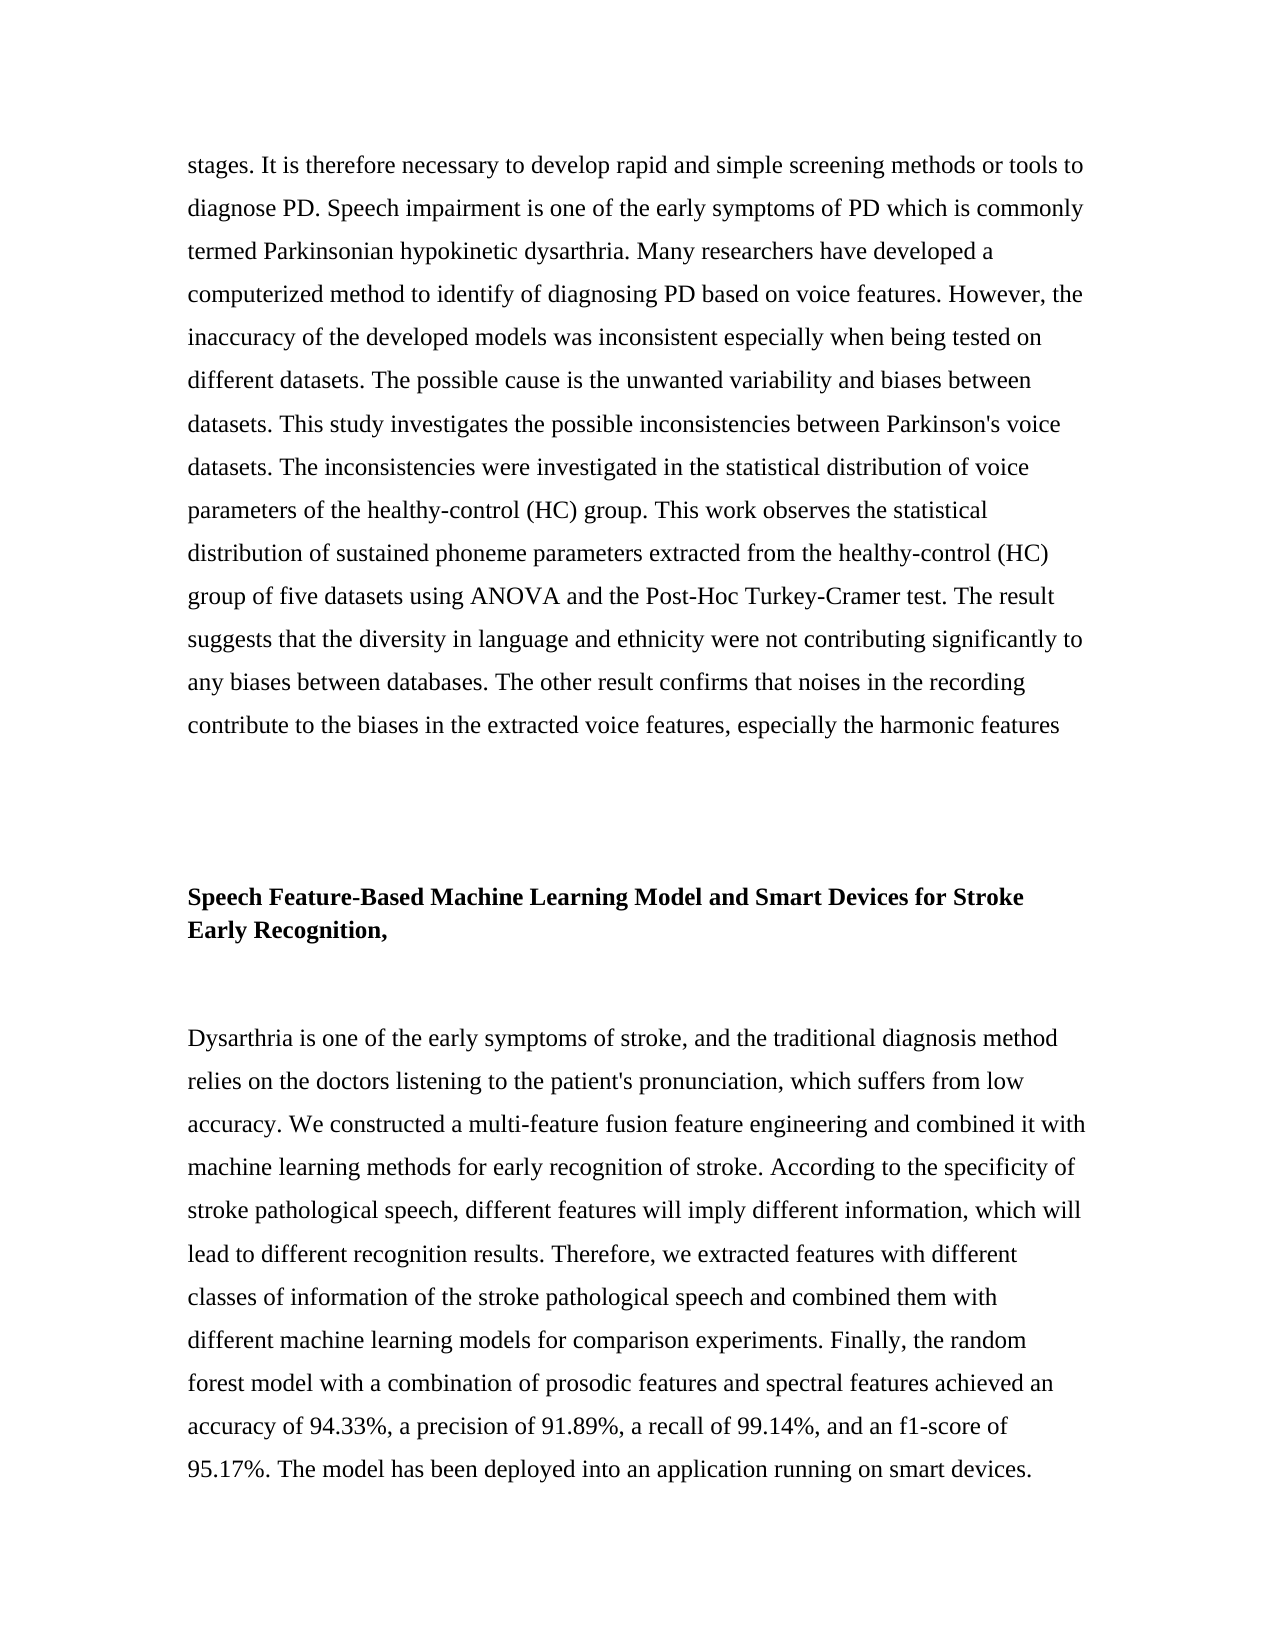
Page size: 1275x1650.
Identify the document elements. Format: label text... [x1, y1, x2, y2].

text Speech Feature-Based Machine Learning Model and Smart Devices for Stroke Early Recognition, [187, 882, 1087, 944]
